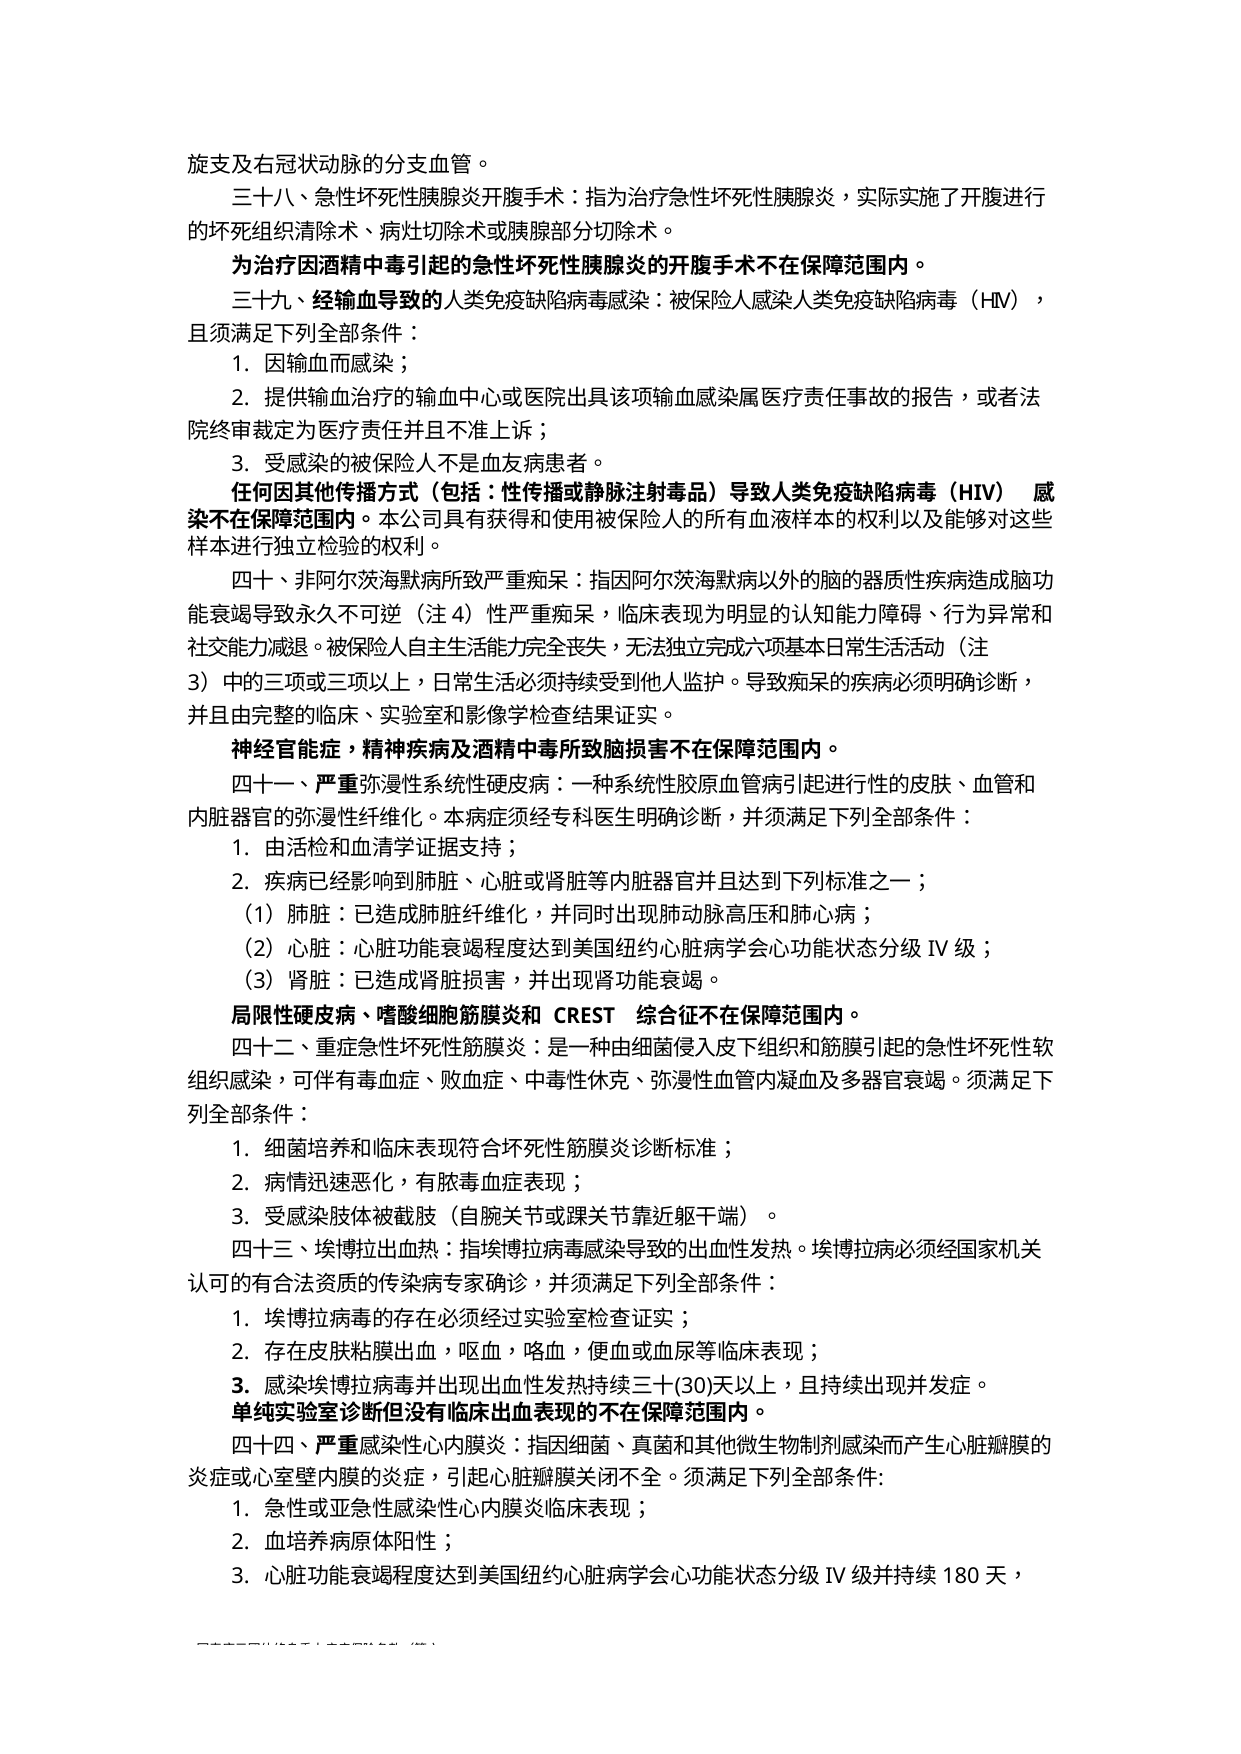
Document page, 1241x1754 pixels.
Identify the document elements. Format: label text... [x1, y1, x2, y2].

list 细菌培养和临床表现符合坏死性筋膜炎诊断标准； [231, 1133, 1076, 1163]
list 因输血而感染； [187, 348, 1076, 378]
list 急性或亚急性感染性心内膜炎临床表现； [231, 1493, 1076, 1522]
text 四十四、严重感染性心内膜炎：指因细菌、真菌和其他微生物制剂感染而产生心脏瓣膜的炎症或心室壁内膜的炎症，引起心脏瓣膜关闭不全。须满足下列全部条件: [187, 1427, 1054, 1492]
text （1）肺脏：已造成肺脏纤维化，并同时出现肺动脉高压和肺心病； [231, 899, 1076, 929]
text （3）肾脏：已造成肾脏损害，并出现肾功能衰竭。 [231, 967, 1076, 994]
text 四十三、埃博拉出血热：指埃博拉病毒感染导致的出血性发热。埃博拉病必须经国家机关认可的有合法资质的传染病专家确诊，并须满足下列全部条件： [187, 1234, 1054, 1298]
text 四十二、重症急性坏死性筋膜炎：是一种由细菌侵入皮下组织和筋膜引起的急性坏死性软组织感染，可伴有毒血症、败血症、中毒性休克、弥漫性血管内凝血及多器官衰竭。须满足下列全部条件： [187, 1032, 1054, 1129]
text 四十、非阿尔茨海默病所致严重痴呆：指因阿尔茨海默病以外的脑的器质性疾病造成脑功能衰竭导致永久不可逆（注4）性严重痴呆，临床表现为明显的认知能力障碍、行为异常和社交能力减退。被保险人自主生活能力完全丧失，无法独立完成六项基本日常生活活动（注 [187, 565, 1054, 662]
list 受感染肢体被截肢（自腕关节或踝关节靠近躯干端）。 [231, 1201, 1076, 1231]
text 三十九、经输血导致的人类免疫缺陷病毒感染：被保险人感染人类免疫缺陷病毒（HIV）， 且须满足下列全部条件： [187, 283, 1056, 348]
list 存在皮肤粘膜出血，呕血，咯血，便血或血尿等临床表现； [231, 1336, 1076, 1366]
list 受感染的被保险人不是血友病患者。 [187, 450, 1076, 477]
list 血培养病原体阳性； [231, 1526, 1076, 1556]
subtitle 为治疗因酒精中毒引起的急性坏死性胰腺炎的开腹手术不在保障范围内。 [231, 250, 1076, 279]
text 任何因其他传播方式（包括：性传播或静脉注射毒品）导致人类免疫缺陷病毒（HIV） 感染不在保障范围内。本公司具有获得和使用被保险人的所有血液样本的权利以及能够对这些样本进行独立检验的权利。 [187, 478, 1055, 561]
list 心脏功能衰竭程度达到美国纽约心脏病学会心功能状态分级 IV 级并持续 180 天， [231, 1560, 1076, 1589]
list 疾病已经影响到肺脏、心脏或肾脏等内脏器官并且达到下列标准之一； [231, 866, 1076, 896]
list 提供输血治疗的输血中心或医院出具该项输血感染属医疗责任事故的报告，或者法院终审裁定为医疗责任并且不准上诉； [187, 382, 1052, 445]
text 3）中的三项或三项以上，日常生活必须持续受到他人监护。导致痴呆的疾病必须明确诊断， 并且由完整的临床、实验室和影像学检查结果证实。 [187, 667, 1065, 730]
list 由活检和血清学证据支持； [231, 832, 1076, 862]
subtitle 局限性硬皮病、嗜酸细胞筋膜炎和 CREST 综合征不在保障范围内。 [231, 994, 1076, 1031]
list 埃博拉病毒的存在必须经过实验室检查证实； [231, 1302, 1076, 1332]
list 病情迅速恶化，有脓毒血症表现； [231, 1167, 1076, 1197]
list 感染埃博拉病毒并出现出血性发热持续三十(30)天以上，且持续出现并发症。单纯实验室诊断但没有临床出血表现的不在保障范围内。 [231, 1372, 1009, 1427]
subtitle 神经官能症，精神疾病及酒精中毒所致脑损害不在保障范围内。 [231, 734, 1076, 763]
text 三十八、急性坏死性胰腺炎开腹手术：指为治疗急性坏死性胰腺炎，实际实施了开腹进行的坏死组织清除术、病灶切除术或胰腺部分切除术。 [187, 182, 1054, 246]
text 旋支及右冠状动脉的分支血管。 [187, 149, 1076, 178]
text 四十一、严重弥漫性系统性硬皮病：一种系统性胶原血管病引起进行性的皮肤、血管和内脏器官的弥漫性纤维化。本病症须经专科医生明确诊断，并须满足下列全部条件： [187, 767, 1053, 832]
text （2）心脏：心脏功能衰竭程度达到美国纽约心脏病学会心功能状态分级 IV 级； [231, 933, 1076, 963]
